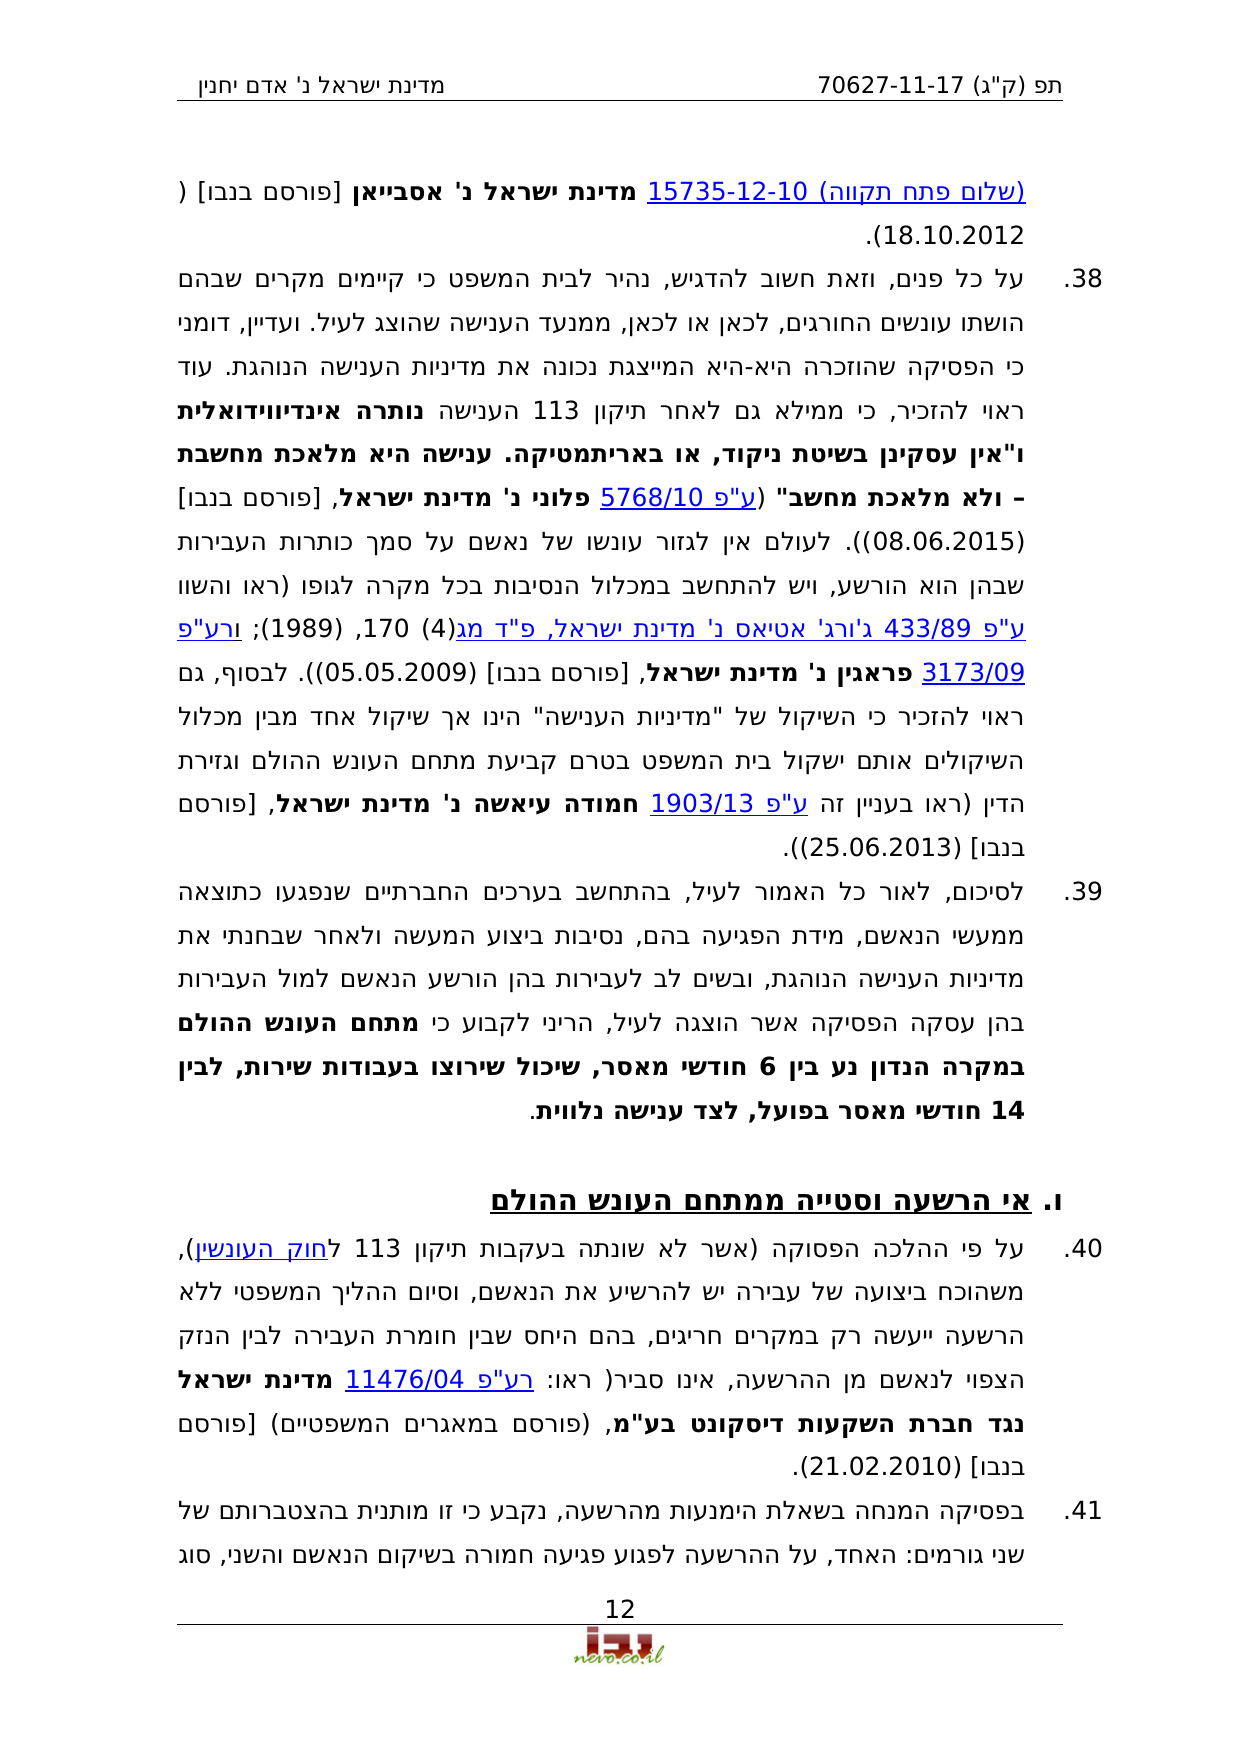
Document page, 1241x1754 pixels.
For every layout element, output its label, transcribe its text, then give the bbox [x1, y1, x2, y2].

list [177, 177, 1063, 250]
picture [574, 1626, 666, 1665]
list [177, 1496, 1063, 1569]
list לסיכום, לאור כל האמור לעיל, בהתחשב בערכים החברתיים שנפגעו כתוצאה ממעשי הנאשם, מידת הפגיעה בהם, נסיבות ביצוע המעשה ולאחר שבחנתי את מדיניות הענישה הנוהגת, ובשים לב לעבירות בהן הורשע הנאשם למול העבירות בהן עסקה הפסיקה אשר הוצגה לעיל, הריני לקבוע כי מתחם העונש ההולם במקרה הנדון נע בין 6 חודשי מאסר, שיכול שירוצו בעבודות שירות, לבין 14 חודשי מאסר בפועל, לצד ענישה נלווית. [177, 877, 1063, 1125]
list על פי ההלכה הפסוקה (אשר לא שונתה בעקבות תיקון 113 לחוק העונשין), משהוכח ביצועה של עבירה יש להרשיע את הנאשם, וסיום ההליך המשפטי ללא הרשעה ייעשה רק במקרים חריגים, בהם היחס שבין חומרת העבירה לבין הנזק הצפוי לנאשם מן ההרשעה, אינו סביר( ראו: רע"פ 11476/04 מדינת ישראל נגד חברת השקעות דיסקונט בע"מ, (פורסם במאגרים המשפטיים) [פורסם בנבו] (21.02.2010). [177, 1234, 1063, 1482]
text ו. אי הרשעה וסטייה ממתחם העונש ההולם [177, 1183, 1063, 1217]
list על כל פנים, וזאת חשוב להדגיש, נהיר לבית המשפט כי קיימים מקרים שבהם הושתו עונשים החורגים, לכאן או לכאן, ממנעד הענישה שהוצג לעיל. ועדיין, דומני כי הפסיקה שהוזכרה היא-היא המייצגת נכונה את מדיניות הענישה הנוהגת. עוד ראוי להזכיר, כי ממילא גם לאחר תיקון 113 הענישה נותרה אינדיווידואלית ו"אין עסקינן בשיטת ניקוד, או באריתמטיקה. ענישה היא מלאכת מחשבת – ולא מלאכת מחשב" (ע"פ 5768/10 פלוני נ' מדינת ישראל, [פורסם בנבו] (08.06.2015)). לעולם אין לגזור עונשו של נאשם על סמך כותרות העבירות שבהן הוא הורשע, ויש להתחשב במכלול הנסיבות בכל מקרה לגופו (ראו והשוו ע"פ 433/89 ג'ורג' אטיאס נ' מדינת ישראל, פ"ד מג(4) 170, (1989); ורע"פ 3173/09 פראגין נ' מדינת ישראל, [פורסם בנבו] (05.05.2009)). לבסוף, גם ראוי להזכיר כי השיקול של "מדיניות הענישה" הינו אך שיקול אחד מבין מכלול השיקולים אותם ישקול בית המשפט בטרם קביעת מתחם העונש ההולם וגזירת הדין (ראו בעניין זה ע"פ 1903/13 חמודה עיאשה נ' מדינת ישראל, [פורסם בנבו] (25.06.2013)). [177, 265, 1063, 863]
